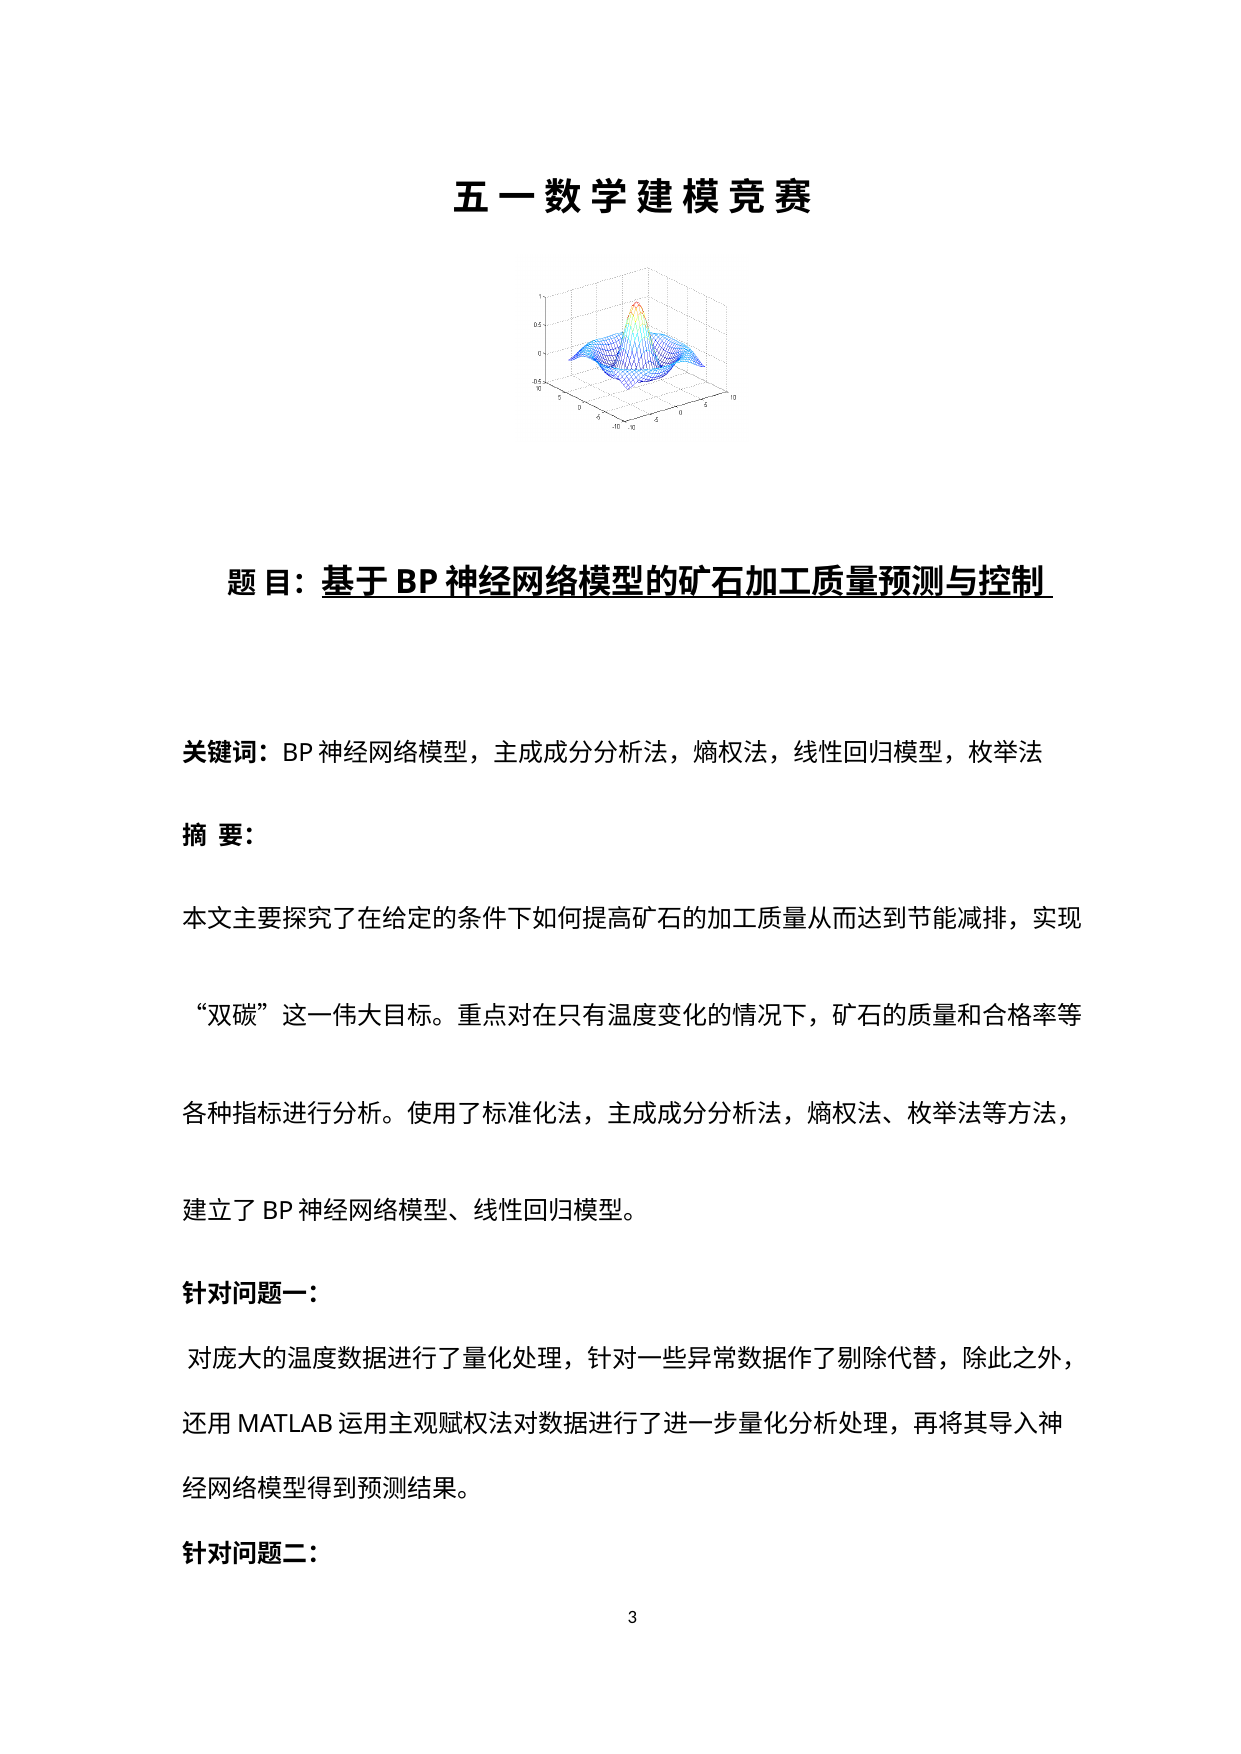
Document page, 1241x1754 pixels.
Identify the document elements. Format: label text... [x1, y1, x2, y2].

text 针对问题一： [182, 1259, 1082, 1324]
text 题 目：基于BP神经网络模型的矿石加工质量预测与控制 [182, 546, 1082, 611]
text 对庞大的温度数据进行了量化处理，针对一些异常数据作了剔除代替，除此之外，还用MATLAB运用主观赋权法对数据进行了进一步量化分析处理，再将其导入神经网络模型得到预测结果。 针对问题二： [182, 1324, 1082, 1584]
picture [515, 254, 749, 442]
text 关键词：BP神经网络模型，主成成分分析法，熵权法，线性回归模型，枚举法 [182, 718, 1082, 783]
text 五 一 数 学 建 模 竞 赛 [182, 162, 1082, 227]
text 摘 要： [182, 801, 1082, 866]
text 本文主要探究了在给定的条件下如何提高矿石的加工质量从而达到节能减排，实现“双碳”这一伟大目标。重点对在只有温度变化的情况下，矿石的质量和合格率等各种指标进行分析。使用了标准化法，主成成分分析法，熵权法、枚举法等方法，建立了BP神经网络模型、线性回归模型。 [182, 884, 1082, 1241]
